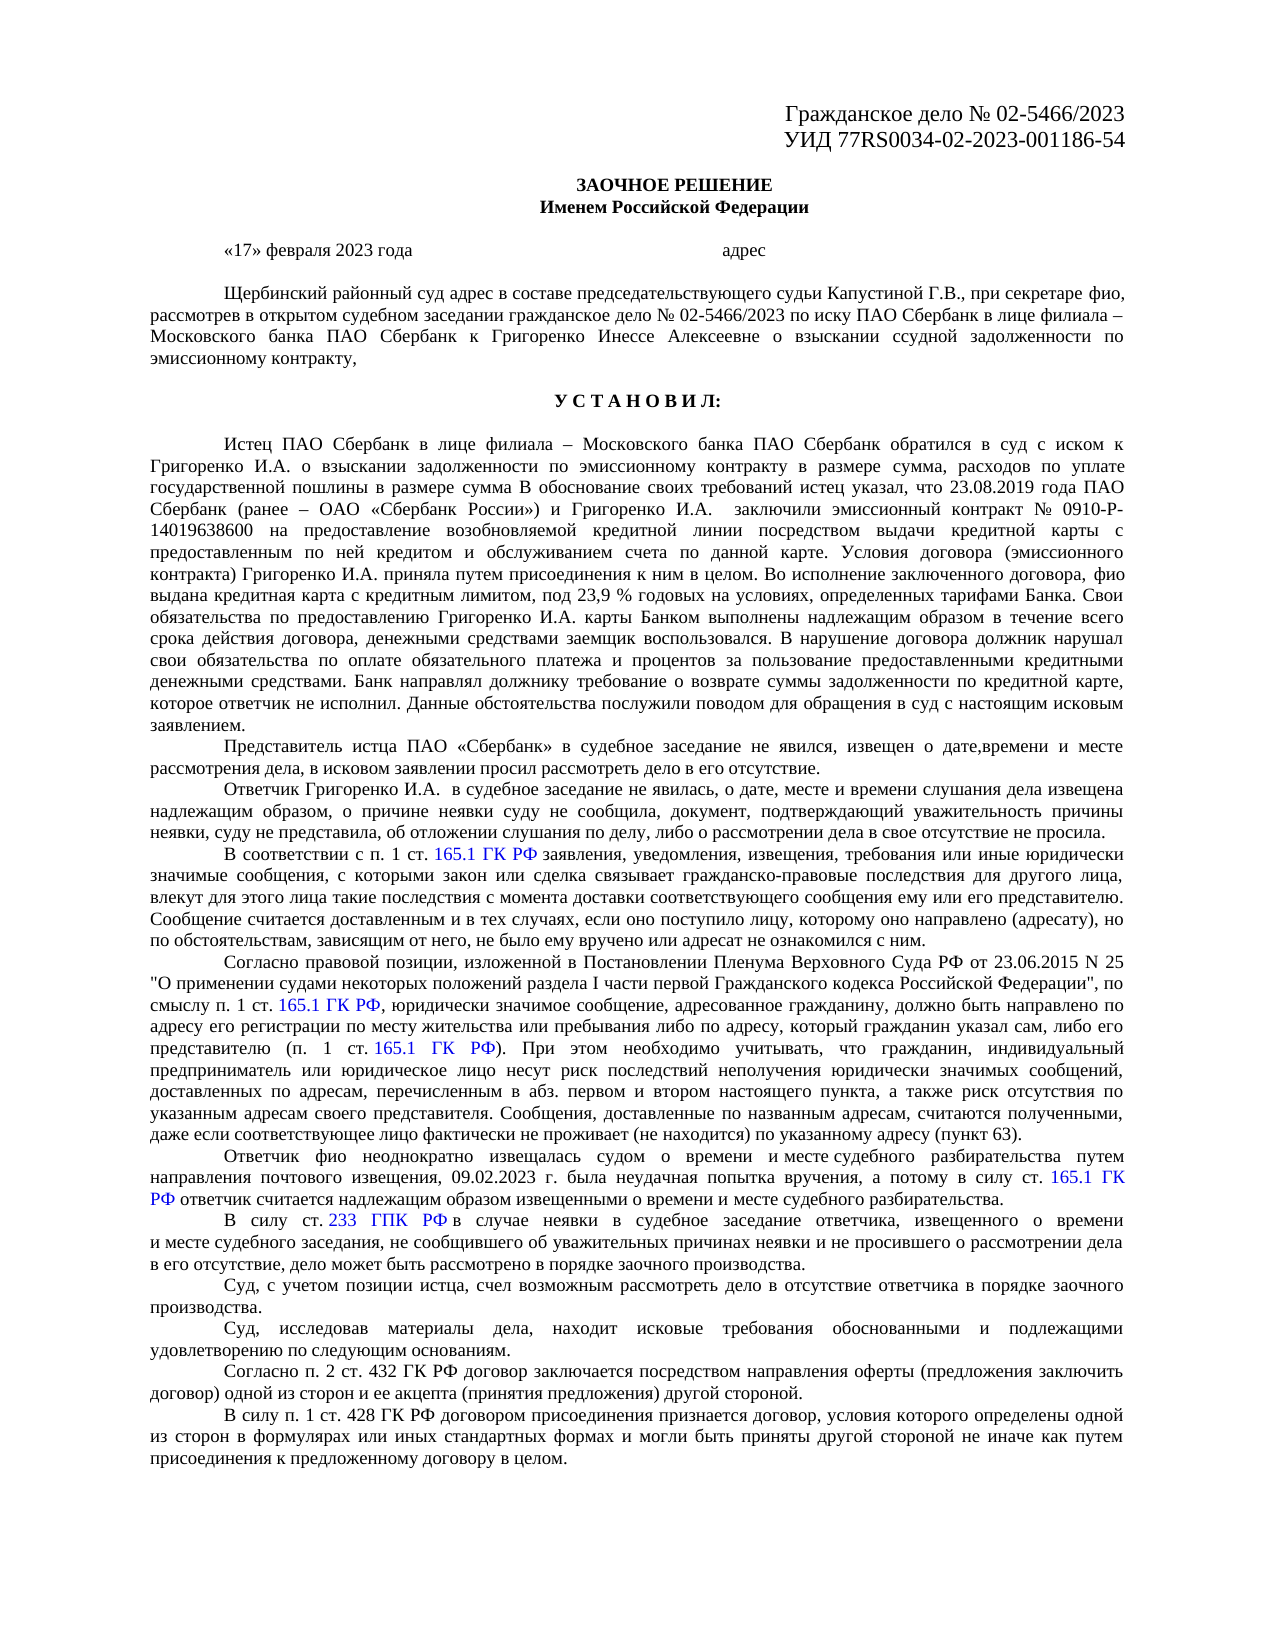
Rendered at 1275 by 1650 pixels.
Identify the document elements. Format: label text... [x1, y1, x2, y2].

text Именем Российской Федерации [150, 196, 1125, 217]
text Ответчик Григоренко И.А. в судебное заседание не явилась, о дате, месте и времени слушания дела извещена надлежащим образом, о причине неявки суду не сообщила, документ, подтверждающий уважительность причины неявки, суду не представила, об отложении слушания по делу, либо о рассмотрении дела в свое отсутствие не просила. [150, 778, 1125, 843]
text Ответчик фио неоднократно извещалась судом о времени и месте судебного разбирательства путем направления почтового извещения, 09.02.2023 г. была неудачная попытка вручения, а потому в силу ст. 165.1 ГК РФ ответчик считается надлежащим образом извещенными о времени и месте судебного разбирательства. [150, 1145, 1125, 1209]
text «17» февраля 2023 года адрес [150, 239, 1125, 261]
text В силу ст. 233 ГПК РФ в случае неявки в судебное заседание ответчика, извещенного о времени и месте судебного заседания, не сообщившего об уважительных причинах неявки и не просившего о рассмотрении дела в его отсутствие, дело может быть рассмотрено в порядке заочного производства. [150, 1209, 1125, 1274]
text Щербинский районный суд адрес в составе председательствующего судьи Капустиной Г.В., при секретаре фио, рассмотрев в открытом судебном заседании гражданское дело № 02-5466/2023 по иску ПАО Сбербанк в лице филиала – Московского банка ПАО Сбербанк к Григоренко Инессе Алексеевне о взыскании ссудной задолженности по эмиссионному контракту, [150, 282, 1125, 368]
text У С Т А Н О В И Л: [150, 390, 1125, 412]
text Согласно правовой позиции, изложенной в Постановлении Пленума Верховного Суда РФ от 23.06.2015 N 25 "О применении судами некоторых положений раздела I части первой Гражданского кодекса Российской Федерации", по смыслу п. 1 ст. 165.1 ГК РФ, юридически значимое сообщение, адресованное гражданину, должно быть направлено по адресу его регистрации по месту жительства или пребывания либо по адресу, который гражданин указал сам, либо его представителю (п. 1 ст. 165.1 ГК РФ). При этом необходимо учитывать, что гражданин, индивидуальный предприниматель или юридическое лицо несут риск последствий неполучения юридически значимых сообщений, доставленных по адресам, перечисленным в абз. первом и втором настоящего пункта, а также риск отсутствия по указанным адресам своего представителя. Сообщения, доставленные по названным адресам, считаются полученными, даже если соответствующее лицо фактически не проживает (не находится) по указанному адресу (пункт 63). [150, 951, 1125, 1145]
text Суд, исследовав материалы дела, находит исковые требования обоснованными и подлежащими удовлетворению по следующим основаниям. [150, 1317, 1125, 1360]
text Согласно п. 2 ст. 432 ГК РФ договор заключается посредством направления оферты (предложения заключить договор) одной из сторон и ее акцепта (принятия предложения) другой стороной. [150, 1360, 1125, 1403]
text Представитель истца ПАО «Сбербанк» в судебное заседание не явился, извещен о дате,времени и месте рассмотрения дела, в исковом заявлении просил рассмотреть дело в его отсутствие. [150, 735, 1125, 778]
text В силу п. 1 ст. 428 ГК РФ договором присоединения признается договор, условия которого определены одной из сторон в формулярах или иных стандартных формах и могли быть приняты другой стороной не иначе как путем присоединения к предложенному договору в целом. [150, 1403, 1125, 1468]
text ЗАОЧНОЕ РЕШЕНИЕ [150, 174, 1125, 196]
text Суд, с учетом позиции истца, счел возможным рассмотреть дело в отсутствие ответчика в порядке заочного производства. [150, 1274, 1125, 1317]
text В соответствии с п. 1 ст. 165.1 ГК РФ заявления, уведомления, извещения, требования или иные юридически значимые сообщения, с которыми закон или сделка связывает гражданско-правовые последствия для другого лица, влекут для этого лица такие последствия с момента доставки соответствующего сообщения ему или его представителю. Сообщение считается доставленным и в тех случаях, если оно поступило лицу, которому оно направлено (адресату), но по обстоятельствам, зависящим от него, не было ему вручено или адресат не ознакомился с ним. [150, 843, 1125, 951]
text Истец ПАО Сбербанк в лице филиала – Московского банка ПАО Сбербанк обратился в суд с иском к Григоренко И.А. о взыскании задолженности по эмиссионному контракту в размере сумма, расходов по уплате государственной пошлины в размере сумма В обоснование своих требований истец указал, что 23.08.2019 года ПАО Сбербанк (ранее – ОАО «Сбербанк России») и Григоренко И.А. заключили эмиссионный контракт № 0910-Р-14019638600 на предоставление возобновляемой кредитной линии посредством выдачи кредитной карты с предоставленным по ней кредитом и обслуживанием счета по данной карте. Условия договора (эмиссионного контракта) Григоренко И.А. приняла путем присоединения к ним в целом. Во исполнение заключенного договора, фио выдана кредитная карта с кредитным лимитом, под 23,9 % годовых на условиях, определенных тарифами Банка. Свои обязательства по предоставлению Григоренко И.А. карты Банком выполнены надлежащим образом в течение всего срока действия договора, денежными средствами заемщик воспользовался. В нарушение договора должник нарушал свои обязательства по оплате обязательного платежа и процентов за пользование предоставленными кредитными денежными средствами. Банк направлял должнику требование о возврате суммы задолженности по кредитной карте, которое ответчик не исполнил. Данные обстоятельства послужили поводом для обращения в суд с настоящим исковым заявлением. [150, 433, 1125, 735]
